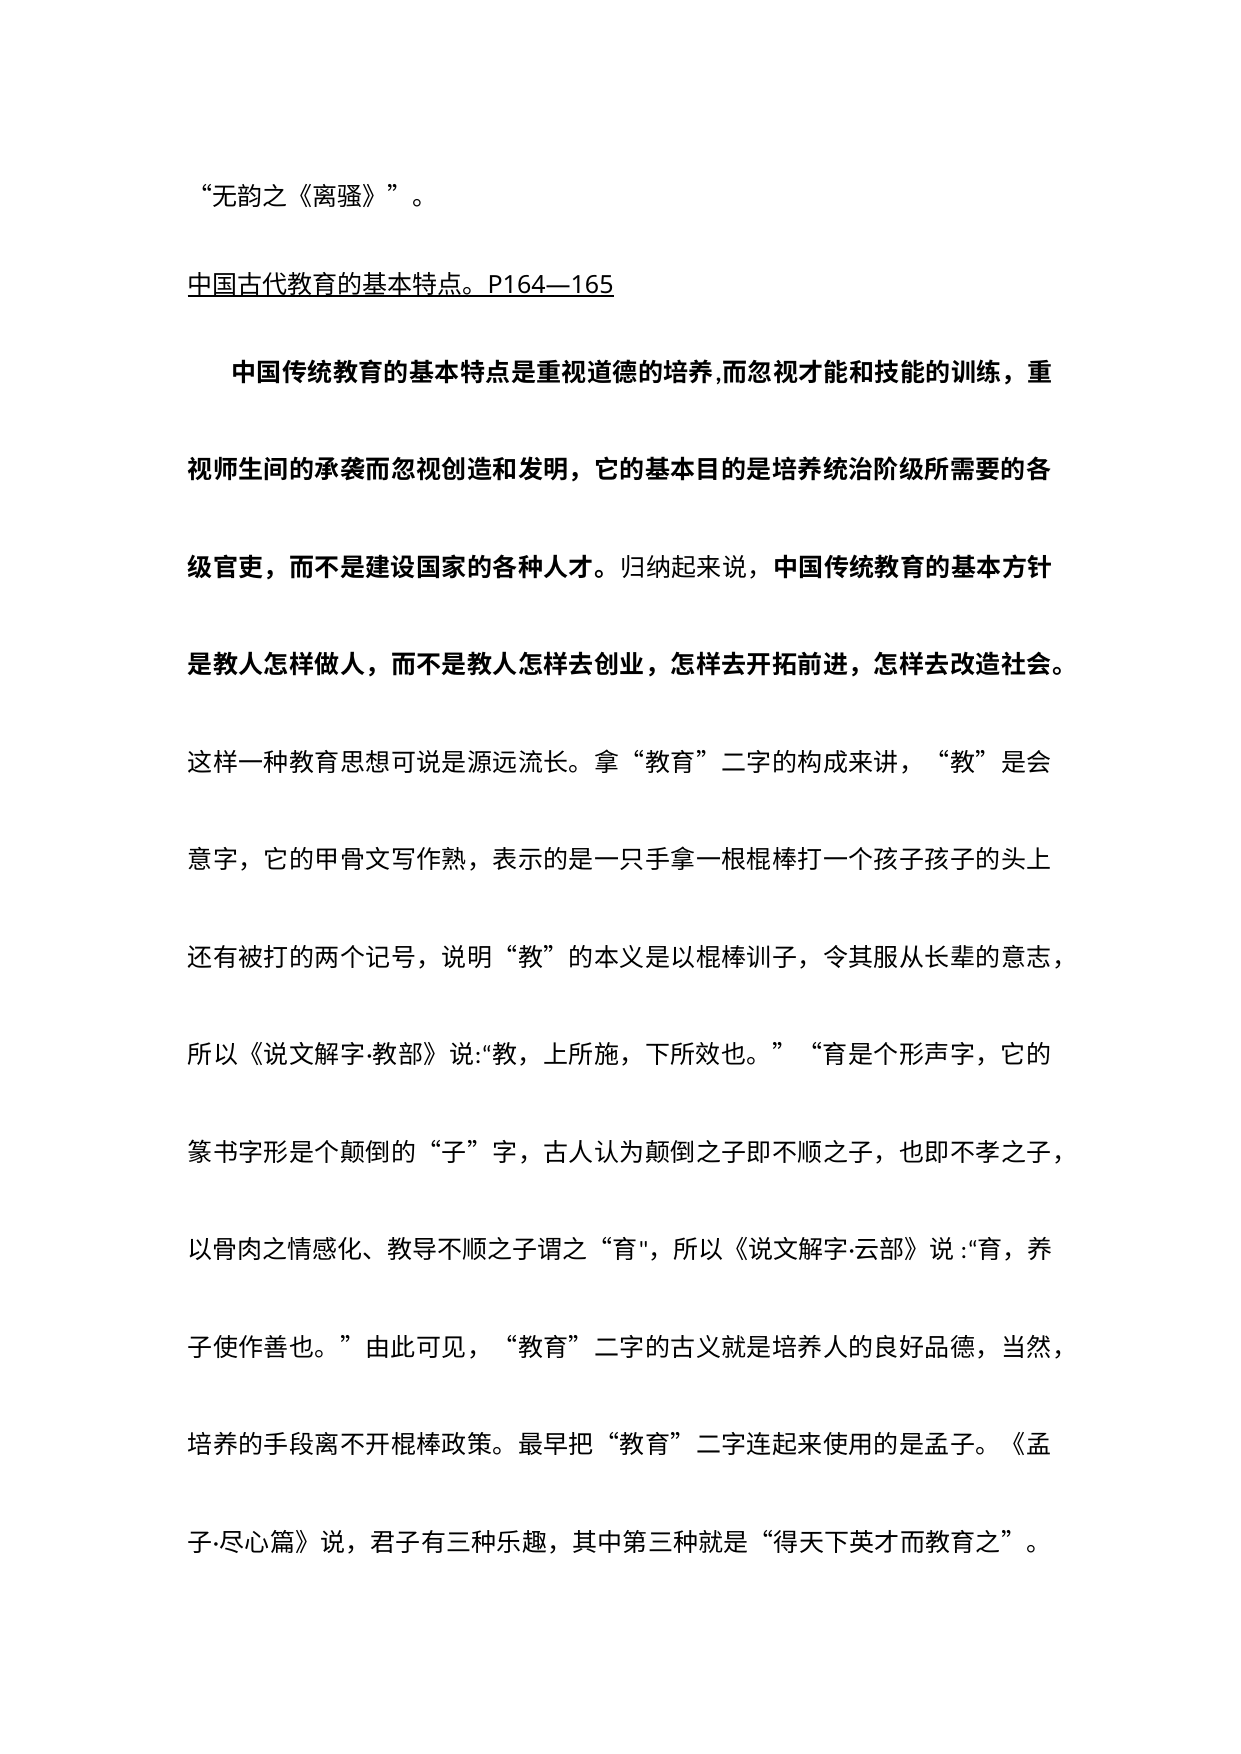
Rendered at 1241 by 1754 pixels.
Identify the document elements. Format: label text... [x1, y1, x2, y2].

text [187, 162, 1053, 227]
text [187, 338, 1053, 1573]
text 中国古代教育的基本特点。P164—165 [187, 250, 1053, 315]
